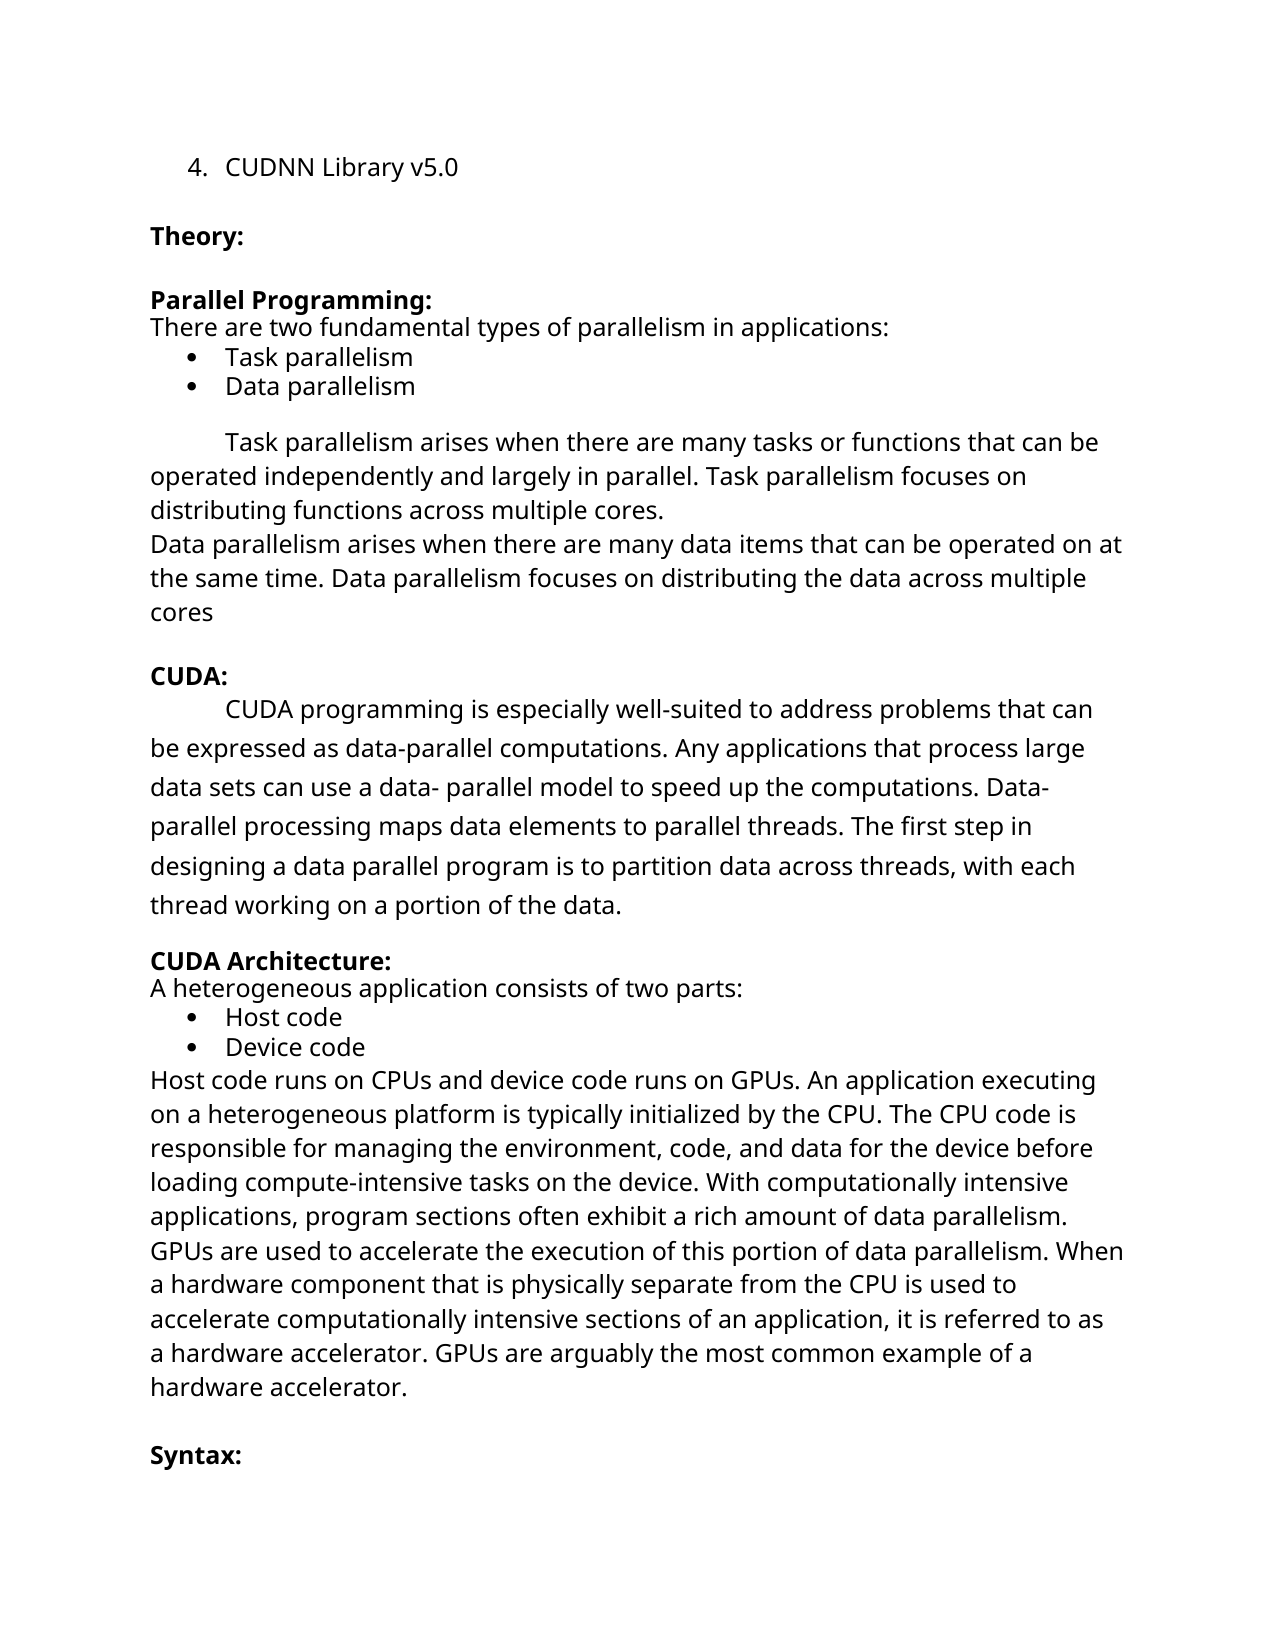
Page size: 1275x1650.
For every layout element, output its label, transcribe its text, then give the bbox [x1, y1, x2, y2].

subtitle CUDA: [150, 663, 1125, 691]
subtitle CUDA Architecture: [150, 947, 1125, 976]
list CUDNN Library v5.0 [187, 150, 1125, 184]
list Data parallelism [187, 372, 1125, 402]
text CUDA programming is especially well-suited to address problems that can be expressed as data-parallel computations. Any applications that process large data sets can use a data- parallel model to speed up the computations. Data-parallel processing maps data elements to parallel threads. The first step in designing a data parallel program is to partition data across threads, with each thread working on a portion of the data. [150, 691, 1125, 921]
text Syntax: [150, 1437, 1125, 1472]
list Device code [187, 1032, 1125, 1063]
text There are two fundamental types of parallelism in applications: [150, 315, 1125, 342]
text Host code runs on CPUs and device code runs on GPUs. An application executing on a heterogeneous platform is typically initialized by the CPU. The CPU code is responsible for managing the environment, code, and data for the device before loading compute-intensive tasks on the device. With computationally intensive applications, program sections often exhibit a rich amount of data parallelism. GPUs are used to accelerate the execution of this portion of data parallelism. When a hardware component that is physically separate from the CPU is used to accelerate computationally intensive sections of an application, it is referred to as a hardware accelerator. GPUs are arguably the most common example of a hardware accelerator. [150, 1063, 1125, 1403]
text Task parallelism arises when there are many tasks or functions that can be operated independently and largely in parallel. Task parallelism focuses on distributing functions across multiple cores. [150, 424, 1125, 527]
list Task parallelism [187, 342, 1125, 372]
list Host code [187, 1003, 1125, 1032]
subtitle Parallel Programming: [150, 287, 1125, 315]
subtitle Theory: [150, 219, 1125, 253]
text A heterogeneous application consists of two parts: [150, 976, 1125, 1003]
text Data parallelism arises when there are many data items that can be operated on at the same time. Data parallelism focuses on distributing the data across multiple cores [150, 527, 1125, 629]
